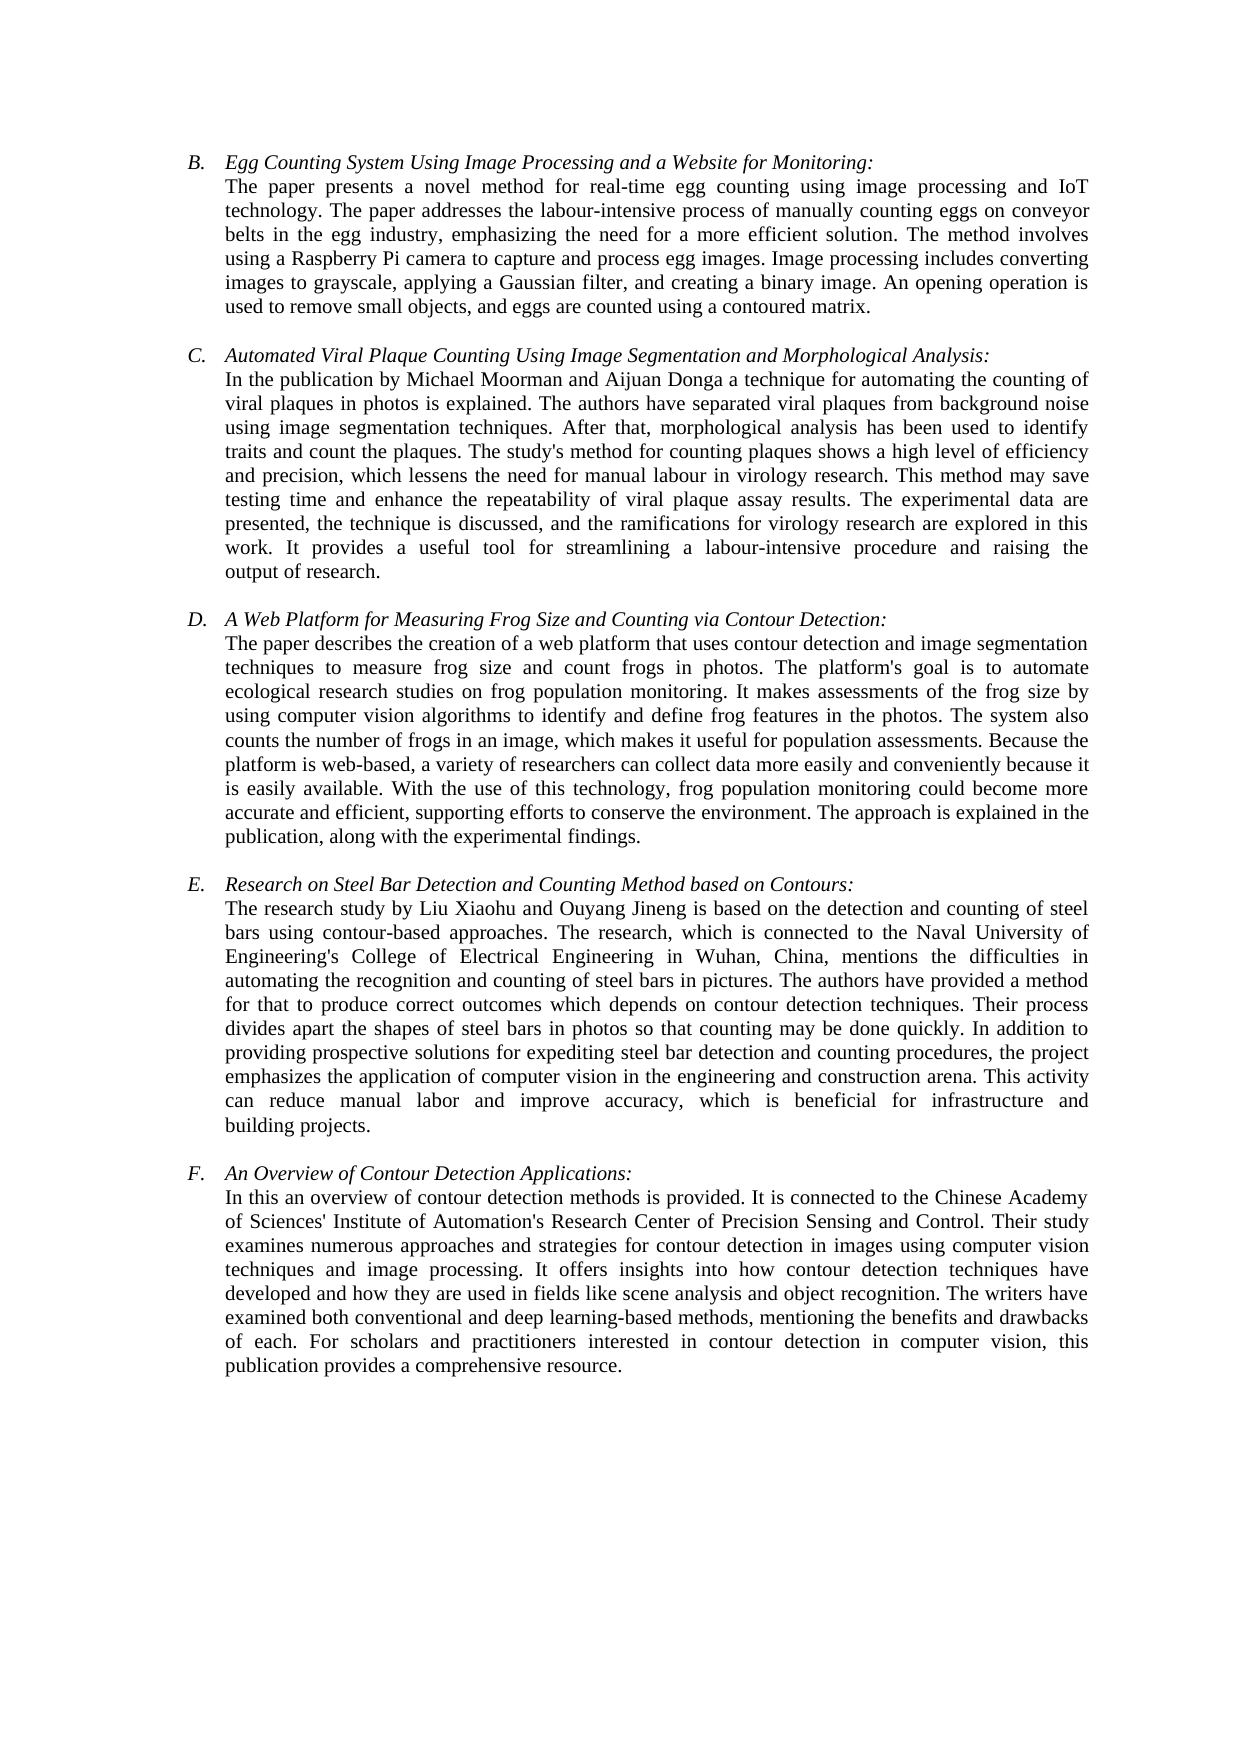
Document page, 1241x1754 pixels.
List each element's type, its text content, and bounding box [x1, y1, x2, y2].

text In the publication by Michael Moorman and Aijuan Donga a technique for automating the counting of viral plaques in photos is explained. The authors have separated viral plaques from background noise using image segmentation techniques. After that, morphological analysis has been used to identify traits and count the plaques. The study's method for counting plaques shows a high level of efficiency and precision, which lessens the need for manual labour in virology research. This method may save testing time and enhance the repeatability of viral plaque assay results. The experimental data are presented, the technique is discussed, and the ramifications for virology research are explored in this work. It provides a useful tool for streamlining a labour-intensive procedure and raising the output of research. [225, 367, 1090, 583]
text The research study by Liu Xiaohu and Ouyang Jineng is based on the detection and counting of steel bars using contour-based approaches. The research, which is connected to the Naval University of Engineering's College of Electrical Engineering in Wuhan, China, mentions the difficulties in automating the recognition and counting of steel bars in pictures. The authors have provided a method for that to produce correct outcomes which depends on contour detection techniques. Their process divides apart the shapes of steel bars in photos so that counting may be done quickly. In addition to providing prospective solutions for expediting steel bar detection and counting procedures, the project emphasizes the application of computer vision in the engineering and construction arena. This activity can reduce manual labor and improve accuracy, which is beneficial for infrastructure and building projects. [225, 896, 1090, 1137]
list Research on Steel Bar Detection and Counting Method based on Contours: [187, 872, 1090, 896]
text In this an overview of contour detection methods is provided. It is connected to the Chinese Academy of Sciences' Institute of Automation's Research Center of Precision Sensing and Control. Their study examines numerous approaches and strategies for contour detection in images using computer vision techniques and image processing. It offers insights into how contour detection techniques have developed and how they are used in fields like scene analysis and object recognition. The writers have examined both conventional and deep learning-based methods, mentioning the benefits and drawbacks of each. For scholars and practitioners interested in contour detection in computer vision, this publication provides a comprehensive resource. [225, 1185, 1090, 1377]
list An Overview of Contour Detection Applications: [187, 1161, 1090, 1185]
list Egg Counting System Using Image Processing and a Website for Monitoring: [187, 150, 1090, 174]
list Automated Viral Plaque Counting Using Image Segmentation and Morphological Analysis: [187, 342, 1090, 367]
text The paper describes the creation of a web platform that uses contour detection and image segmentation techniques to measure frog size and count frogs in photos. The platform's goal is to automate ecological research studies on frog population monitoring. It makes assessments of the frog size by using computer vision algorithms to identify and define frog features in the photos. The system also counts the number of frogs in an image, which makes it useful for population assessments. Because the platform is web-based, a variety of researchers can collect data more easily and conveniently because it is easily available. With the use of this technology, frog population monitoring could become more accurate and efficient, supporting efforts to conserve the environment. The approach is explained in the publication, along with the experimental findings. [225, 631, 1090, 848]
list A Web Platform for Measuring Frog Size and Counting via Contour Detection: [187, 607, 1090, 631]
text The paper presents a novel method for real-time egg counting using image processing and IoT technology. The paper addresses the labour-intensive process of manually counting eggs on conveyor belts in the egg industry, emphasizing the need for a more efficient solution. The method involves using a Raspberry Pi camera to capture and process egg images. Image processing includes converting images to grayscale, applying a Gaussian filter, and creating a binary image. An opening operation is used to remove small objects, and eggs are counted using a contoured matrix. [225, 174, 1090, 318]
